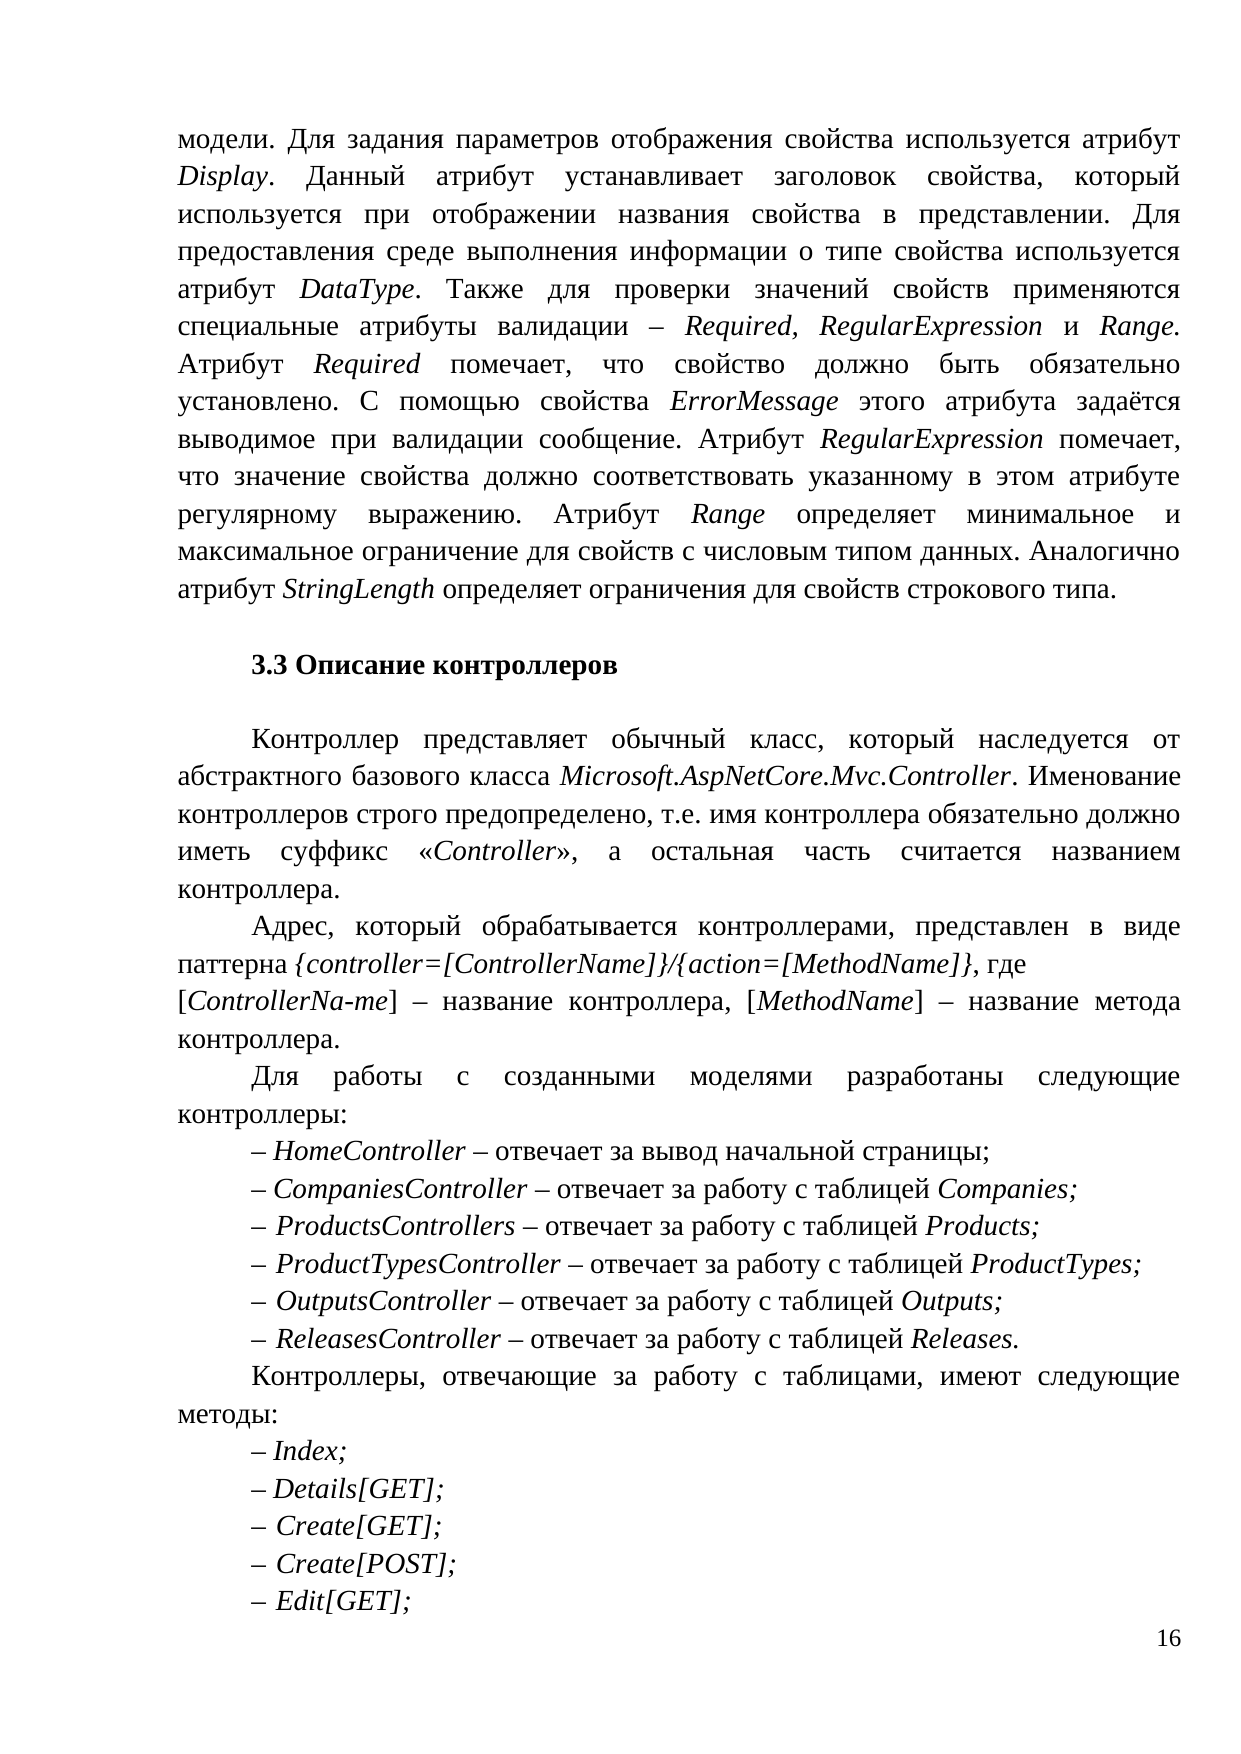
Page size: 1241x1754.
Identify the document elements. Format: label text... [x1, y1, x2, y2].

text Адрес, который обрабатывается контроллерами, представлен в виде паттерна {controller=[ControllerName]}/{action=[MethodName]}, где [ControllerNa-me] – название контроллера, [MethodName] – название метода контроллера. [177, 906, 1181, 1056]
text – Details[GET]; [177, 1468, 1181, 1506]
text Контроллеры, отвечающие за работу с таблицами, имеют следующие методы: [177, 1356, 1181, 1431]
text – Index; [177, 1431, 1181, 1468]
subtitle 3.3 Описание контроллеров [177, 647, 1181, 681]
text – ReleasesController – отвечает за работу с таблицей Releases. [177, 1318, 1181, 1356]
text – HomeController – отвечает за вывод начальной страницы; [177, 1131, 1181, 1168]
text Контроллер представляет обычный класс, который наследуется от абстрактного базового класса Microsoft.AspNetCore.Mvc.Controller. Именование контроллеров строго предопределено, т.е. имя контроллера обязательно должно иметь суффикс «Controller», а остальная часть считается названием контроллера. [177, 718, 1181, 906]
text – ProductTypesController – отвечает за работу с таблицей ProductTypes; [177, 1243, 1181, 1281]
text – ProductsControllers – отвечает за работу с таблицей Products; [177, 1206, 1181, 1243]
text – Create[POST]; [177, 1543, 1181, 1581]
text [177, 118, 1181, 606]
text – OutputsController – отвечает за работу с таблицей Outputs; [177, 1281, 1181, 1318]
text Для работы с созданными моделями разработаны следующие контроллеры: [177, 1056, 1181, 1131]
text – Create[GET]; [177, 1506, 1181, 1543]
text – CompaniesController – отвечает за работу с таблицей Companies; [177, 1168, 1181, 1206]
text – Edit[GET]; [177, 1581, 1181, 1618]
